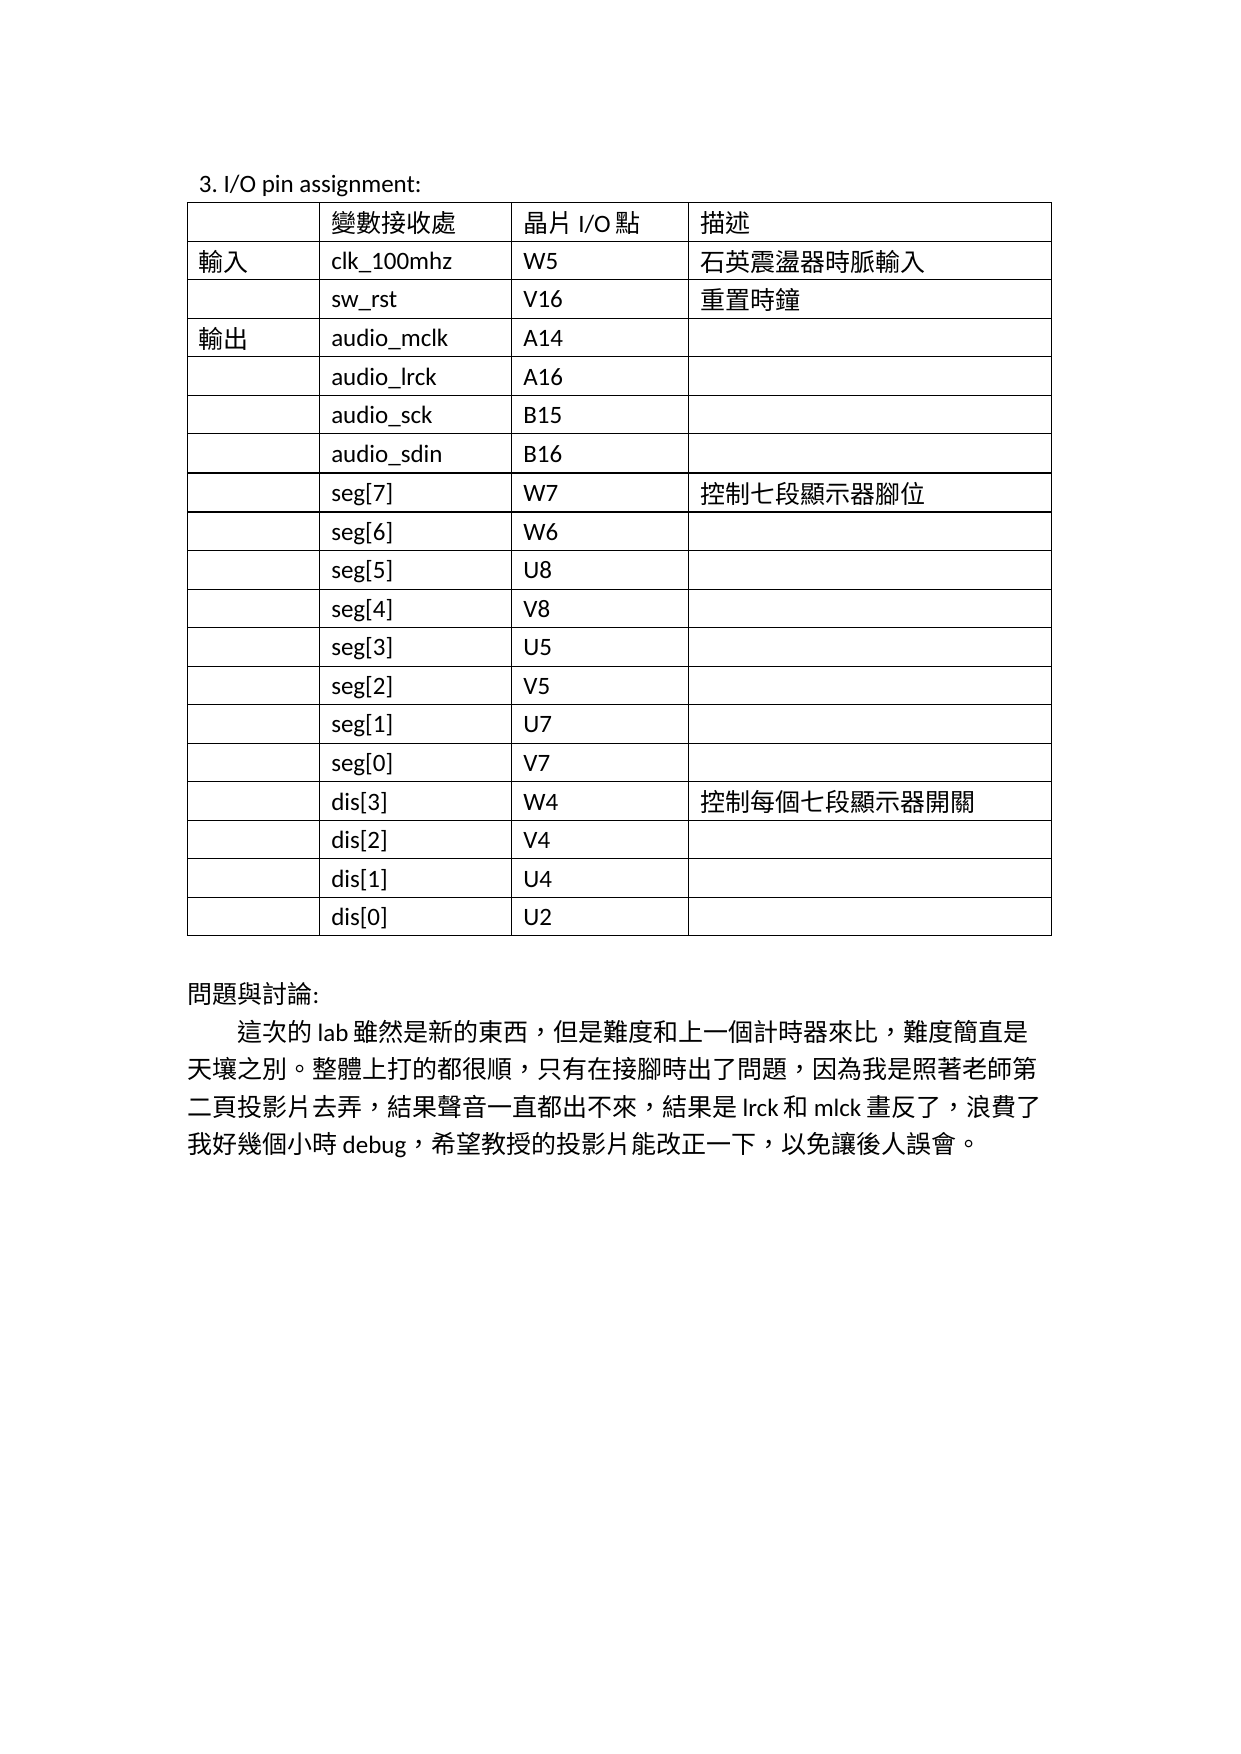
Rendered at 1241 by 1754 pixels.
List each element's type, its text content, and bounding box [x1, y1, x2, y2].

table_cell [188, 705, 319, 743]
table_cell [689, 628, 1051, 666]
table_cell seg[5] [320, 551, 511, 588]
table_cell 輸入 [188, 242, 319, 279]
table_cell [689, 396, 1051, 433]
table_cell seg[2] [320, 667, 511, 704]
table_cell audio_sdin [320, 434, 511, 472]
table_cell [188, 551, 319, 588]
text 這次的lab雖然是新的東西，但是難度和上一個計時器來比，難度簡直是天壤之別。整體上打的都很順，只有在接腳時出了問題，因為我是照著老師第二頁投影片去弄，結果聲音一直都出不來，結果是lrck和mlck畫反了，浪費了我好幾個小時debug，希望教授的投影片能改正一下，以免讓後人誤會。 [187, 1011, 1053, 1161]
table_cell [689, 821, 1051, 858]
table_cell [689, 667, 1051, 704]
table_cell seg[3] [320, 628, 511, 666]
table_header 晶片I/O點 [512, 203, 688, 241]
table_cell [188, 396, 319, 433]
table_cell dis[0] [320, 898, 511, 935]
table_cell U8 [512, 551, 688, 588]
table_cell W6 [512, 513, 688, 550]
table_cell U2 [512, 898, 688, 935]
table_cell audio_sck [320, 396, 511, 433]
table_cell V4 [512, 821, 688, 858]
table_cell V7 [512, 744, 688, 781]
table_cell seg[1] [320, 705, 511, 743]
table_cell W4 [512, 782, 688, 820]
table_cell [689, 705, 1051, 743]
table_cell 石英震盪器時脈輸入 [689, 242, 1051, 279]
table_cell audio_lrck [320, 357, 511, 395]
table_cell 重置時鐘 [689, 280, 1051, 318]
table_cell [188, 782, 319, 820]
table_cell dis[2] [320, 821, 511, 858]
table_cell audio_mclk [320, 319, 511, 356]
table_cell V5 [512, 667, 688, 704]
table_cell U5 [512, 628, 688, 666]
table_cell U7 [512, 705, 688, 743]
text 問題與討論: [187, 974, 1053, 1011]
table_cell [689, 513, 1051, 550]
table_cell [188, 357, 319, 395]
table_header 描述 [689, 203, 1051, 241]
table_cell sw_rst [320, 280, 511, 318]
table_cell [188, 821, 319, 858]
table_cell B15 [512, 396, 688, 433]
table_header W7 [512, 474, 688, 511]
table_cell W5 [512, 242, 688, 279]
table_cell [689, 898, 1051, 935]
table_cell seg[6] [320, 513, 511, 550]
table_cell [188, 513, 319, 550]
table_cell [689, 859, 1051, 897]
table_cell 控制每個七段顯示器開關 [689, 782, 1051, 820]
table_header [188, 474, 319, 511]
table_cell [689, 434, 1051, 472]
table_cell dis[1] [320, 859, 511, 897]
table_cell [689, 357, 1051, 395]
table_cell [188, 434, 319, 472]
table_cell clk_100mhz [320, 242, 511, 279]
table_cell V16 [512, 280, 688, 318]
table_cell [188, 590, 319, 627]
table_cell [689, 319, 1051, 356]
table_cell seg[4] [320, 590, 511, 627]
table_cell [188, 628, 319, 666]
table_cell seg[0] [320, 744, 511, 781]
table_cell B16 [512, 434, 688, 472]
table_cell [188, 280, 319, 318]
table_cell dis[3] [320, 782, 511, 820]
table_cell [188, 744, 319, 781]
table_cell [188, 898, 319, 935]
table_cell A14 [512, 319, 688, 356]
table_cell [188, 859, 319, 897]
table_cell U4 [512, 859, 688, 897]
table_header seg[7] [320, 474, 511, 511]
table_cell V8 [512, 590, 688, 627]
table_header 變數接收處 [320, 203, 511, 241]
table_header 控制七段顯示器腳位 [689, 474, 1051, 511]
table_cell [689, 744, 1051, 781]
table_cell A16 [512, 357, 688, 395]
table_cell [689, 590, 1051, 627]
table_cell [188, 667, 319, 704]
text 3. I/O pin assignment: [187, 164, 1053, 202]
table_cell 輸出 [188, 319, 319, 356]
table_cell [689, 551, 1051, 588]
table_header [188, 203, 319, 241]
